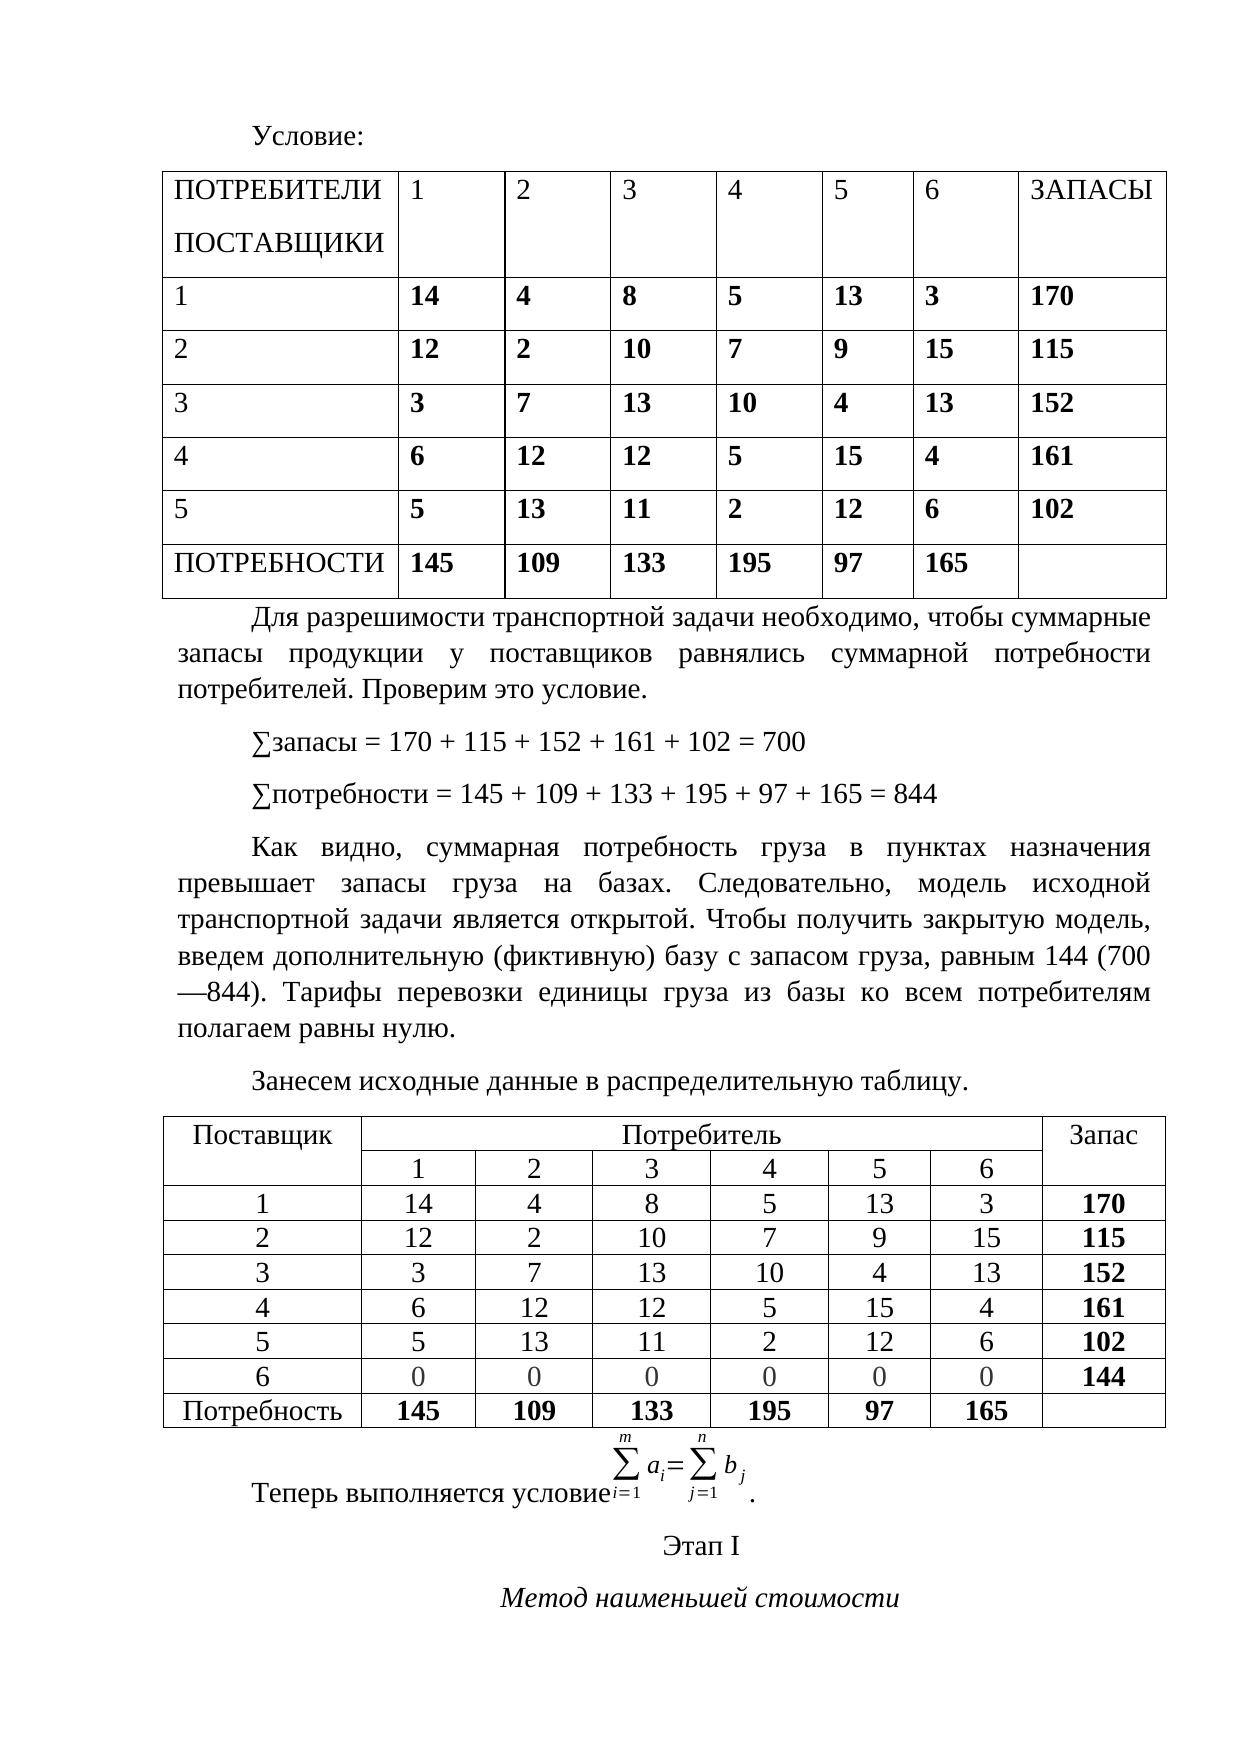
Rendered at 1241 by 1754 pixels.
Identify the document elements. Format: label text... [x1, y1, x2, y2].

table_cell 4 [914, 438, 1018, 490]
table_cell 9 [823, 331, 913, 384]
table_cell 14 [399, 278, 504, 330]
table_cell 6 [931, 1151, 1042, 1185]
table_cell 15 [829, 1290, 930, 1323]
table_cell 5 [717, 438, 822, 490]
table_cell 3 [914, 278, 1018, 330]
text Метод наименьшей стоимости [177, 1580, 1152, 1614]
table_cell 3 [163, 385, 398, 437]
table_header 3 [611, 172, 716, 277]
table_cell 152 [1019, 385, 1166, 437]
table_cell 109 [506, 545, 610, 598]
table_header Поставщик [164, 1117, 361, 1185]
text Условие: [177, 118, 1152, 152]
table_cell 145 [399, 545, 504, 598]
table_cell 4 [823, 385, 913, 437]
table_cell 3 [362, 1255, 475, 1289]
table_cell 6 [164, 1359, 361, 1392]
table_cell 1 [362, 1151, 475, 1185]
table_cell 2 [476, 1151, 592, 1185]
table_cell 13 [476, 1324, 592, 1358]
table_cell 10 [717, 385, 822, 437]
table_cell 13 [823, 278, 913, 330]
table_cell 5 [362, 1324, 475, 1358]
table_cell 3 [593, 1151, 710, 1185]
table_cell Потребность [164, 1394, 361, 1427]
table_cell 2 [163, 331, 398, 384]
table_cell 152 [1043, 1255, 1165, 1289]
table_cell 12 [823, 491, 913, 544]
table_cell 5 [711, 1186, 828, 1219]
text Как видно, суммарная потребность груза в пунктах назначения превышает запасы груза на базах. Следовательно, модель исходной транспортной задачи является открытой. Чтобы получить закрытую модель, введем дополнительную (фиктивную) базу с запасом груза, равным 144 (700—844). Тарифы перевозки единицы груза из базы ко всем потребителям полагаем равны нулю. [177, 829, 1152, 1044]
table_cell 161 [1019, 438, 1166, 490]
table_cell [1019, 545, 1166, 598]
table_cell 6 [399, 438, 504, 490]
table_cell 2 [717, 491, 822, 544]
table_cell 2 [476, 1221, 592, 1254]
table_cell 133 [611, 545, 716, 598]
table_cell 11 [611, 491, 716, 544]
table_cell 195 [717, 545, 822, 598]
table_cell 12 [611, 438, 716, 490]
table_cell 195 [711, 1394, 828, 1427]
table_cell 133 [593, 1394, 710, 1427]
table_cell 5 [829, 1151, 930, 1185]
table_cell 12 [476, 1290, 592, 1323]
table_cell 2 [506, 331, 610, 384]
table_cell 2 [711, 1324, 828, 1358]
table_header 6 [914, 172, 1018, 277]
table_cell 115 [1019, 331, 1166, 384]
table_cell 13 [914, 385, 1018, 437]
table_cell 4 [163, 438, 398, 490]
table_cell 9 [829, 1221, 930, 1254]
table_cell 3 [164, 1255, 361, 1289]
text Этап I [177, 1528, 1152, 1561]
table_cell 97 [823, 545, 913, 598]
table_cell 165 [914, 545, 1018, 598]
table_cell 0 [362, 1359, 475, 1392]
table_cell 4 [164, 1290, 361, 1323]
table_cell 5 [399, 491, 504, 544]
table_header 5 [823, 172, 913, 277]
table_cell 97 [829, 1394, 930, 1427]
table_header Запас [1043, 1117, 1165, 1185]
table_cell 1 [164, 1186, 361, 1219]
table_cell 8 [611, 278, 716, 330]
table_cell 5 [717, 278, 822, 330]
table_cell 115 [1043, 1221, 1165, 1254]
table_cell 145 [362, 1394, 475, 1427]
table_cell 4 [931, 1290, 1042, 1323]
table_cell 165 [931, 1394, 1042, 1427]
table_cell 6 [931, 1324, 1042, 1358]
table_cell 11 [593, 1324, 710, 1358]
table_header 2 [506, 172, 610, 277]
table_cell 10 [593, 1221, 710, 1254]
table_cell ПОТРЕБНОСТИ [163, 545, 398, 598]
table_cell 4 [829, 1255, 930, 1289]
table_cell 15 [914, 331, 1018, 384]
table_cell 170 [1043, 1186, 1165, 1219]
table_header 1 [399, 172, 504, 277]
table_cell 12 [506, 438, 610, 490]
table_cell 13 [931, 1255, 1042, 1289]
table_cell 3 [931, 1186, 1042, 1219]
table_cell 5 [163, 491, 398, 544]
table_cell 13 [829, 1186, 930, 1219]
table_cell 7 [476, 1255, 592, 1289]
table_cell [1043, 1394, 1165, 1427]
table_cell 10 [611, 331, 716, 384]
text Теперь выполняется условие. [177, 1428, 1152, 1508]
table_cell 7 [506, 385, 610, 437]
table_cell 10 [711, 1255, 828, 1289]
table_cell 12 [593, 1290, 710, 1323]
table_cell 6 [914, 491, 1018, 544]
table_cell 161 [1043, 1290, 1165, 1323]
table_cell 15 [823, 438, 913, 490]
table_cell 7 [717, 331, 822, 384]
table_cell 12 [829, 1324, 930, 1358]
table_cell 109 [476, 1394, 592, 1427]
table_cell 15 [931, 1221, 1042, 1254]
table_cell 0 [593, 1359, 710, 1392]
table_cell 102 [1019, 491, 1166, 544]
text ∑потребности = 145 + 109 + 133 + 195 + 97 + 165 = 844 [177, 777, 1152, 810]
table_cell 6 [362, 1290, 475, 1323]
table_header ПОТРЕБИТЕЛИ ПОСТАВЩИКИ [163, 172, 398, 277]
table_cell 4 [711, 1151, 828, 1185]
text ∑запасы = 170 + 115 + 152 + 161 + 102 = 700 [177, 724, 1152, 757]
table_cell 102 [1043, 1324, 1165, 1358]
table_cell 170 [1019, 278, 1166, 330]
table_cell 12 [362, 1221, 475, 1254]
table_header ЗАПАСЫ [1019, 172, 1166, 277]
text Занесем исходные данные в распределительную таблицу. [177, 1063, 1152, 1096]
table_cell 3 [399, 385, 504, 437]
table_cell 0 [476, 1359, 592, 1392]
table_header 4 [717, 172, 822, 277]
table_cell 144 [1043, 1359, 1165, 1392]
table_cell 1 [163, 278, 398, 330]
table_cell 8 [593, 1186, 710, 1219]
table_cell 13 [593, 1255, 710, 1289]
table_cell 12 [399, 331, 504, 384]
table_cell 13 [611, 385, 716, 437]
table_cell 4 [506, 278, 610, 330]
table_cell 5 [711, 1290, 828, 1323]
table_cell 0 [931, 1359, 1042, 1392]
table_cell 5 [164, 1324, 361, 1358]
table_cell 0 [829, 1359, 930, 1392]
table_cell 4 [476, 1186, 592, 1219]
table_cell 0 [711, 1359, 828, 1392]
table_cell 2 [164, 1221, 361, 1254]
table_cell 14 [362, 1186, 475, 1219]
table_header Потребитель [362, 1117, 1042, 1150]
text Для разрешимости транспортной задачи необходимо, чтобы суммарные запасы продукции у поставщиков равнялись суммарной потребности потребителей. Проверим это условие. [177, 599, 1152, 704]
table_cell 13 [506, 491, 610, 544]
table_cell 7 [711, 1221, 828, 1254]
